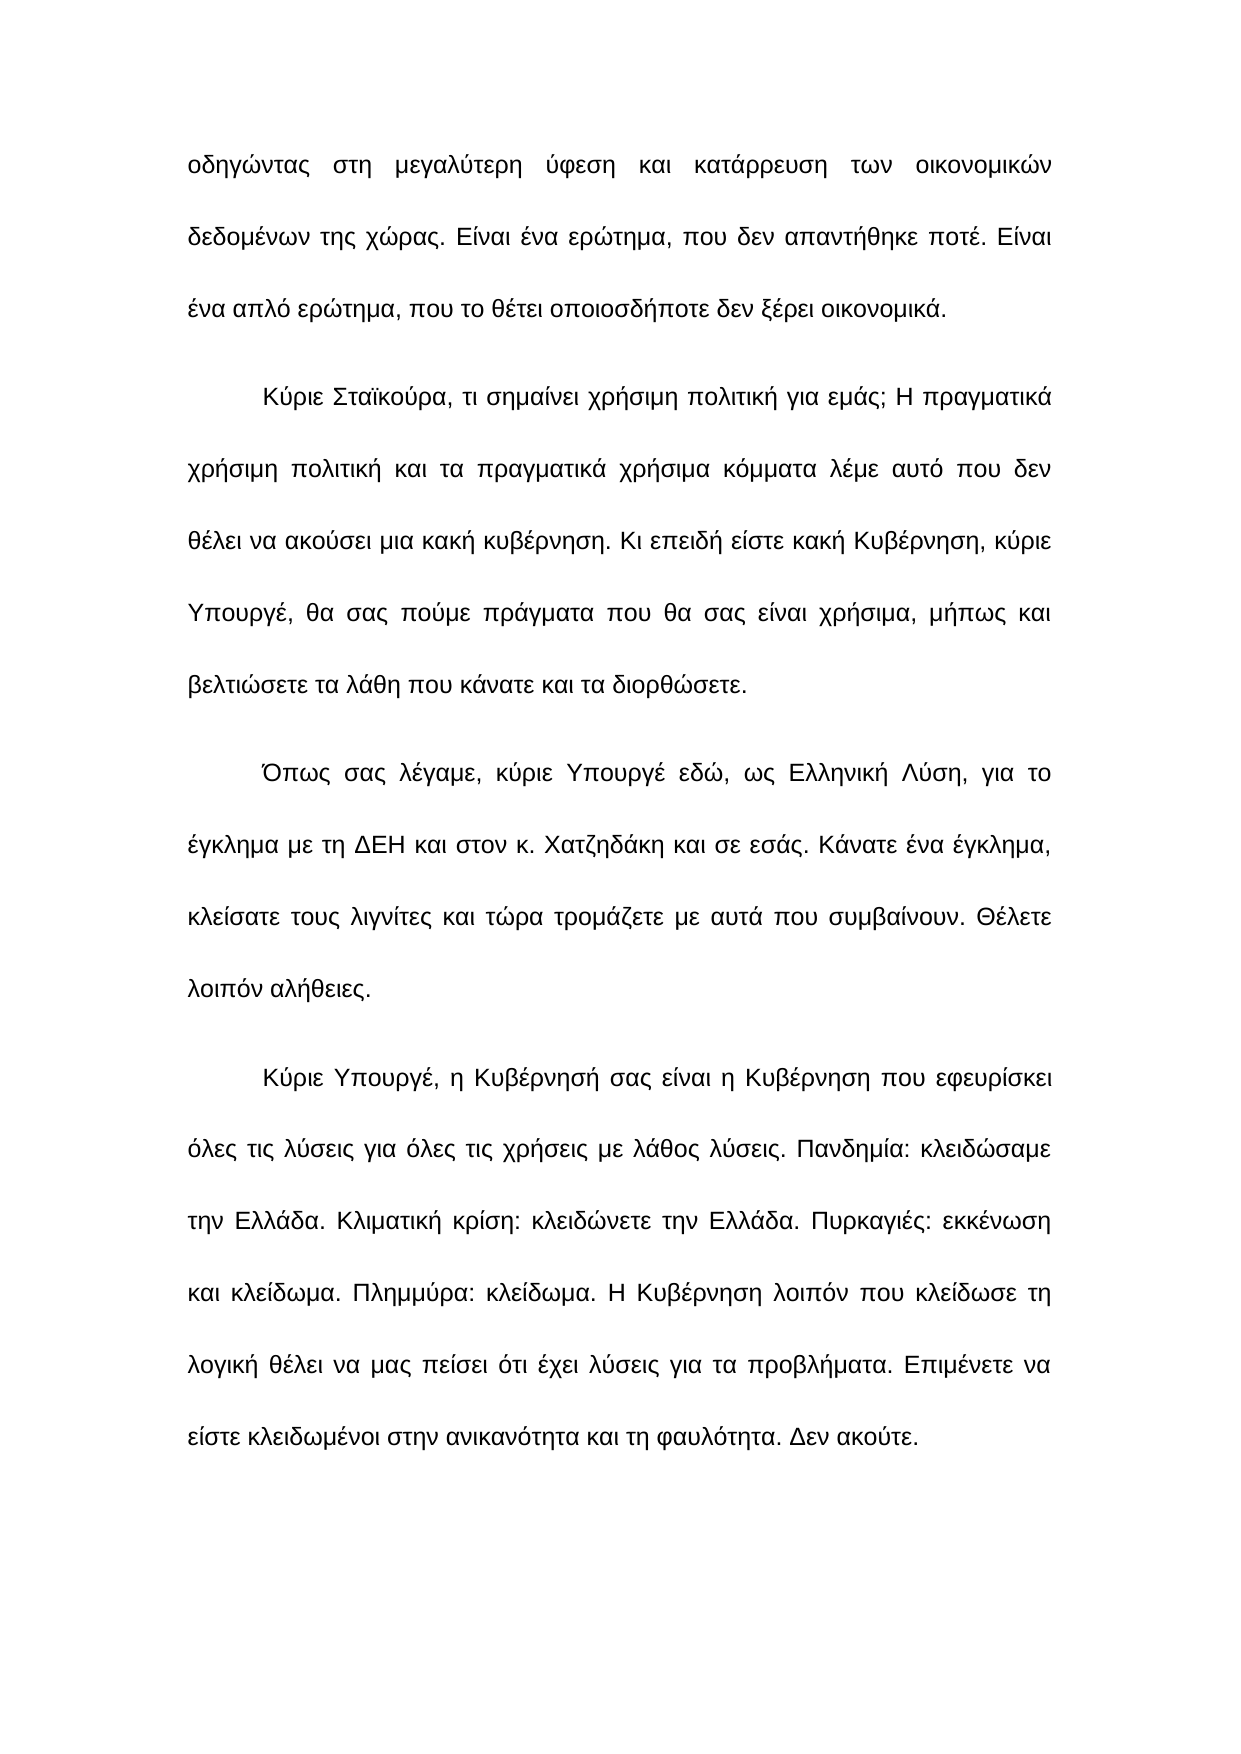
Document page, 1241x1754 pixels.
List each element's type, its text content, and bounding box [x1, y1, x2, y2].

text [187, 150, 1053, 322]
text Όπως σας λέγαμε, κύριε Υπουργέ εδώ, ως Ελληνική Λύση, για το έγκλημα με τη ΔΕΗ και στον κ. Χατζηδάκη και σε εσάς. Κάνατε ένα έγκλημα, κλείσατε τους λιγνίτες και τώρα τρομάζετε με αυτά που συμβαίνουν. Θέλετε λοιπόν αλήθειες. [187, 758, 1053, 1003]
text Κύριε Σταϊκούρα, τι σημαίνει χρήσιμη πολιτική για εμάς; Η πραγματικά χρήσιμη πολιτική και τα πραγματικά χρήσιμα κόμματα λέμε αυτό που δεν θέλει να ακούσει μια κακή κυβέρνηση. Κι επειδή είστε κακή Κυβέρνηση, κύριε Υπουργέ, θα σας πούμε πράγματα που θα σας είναι χρήσιμα, μήπως και βελτιώσετε τα λάθη που κάνατε και τα διορθώσετε. [187, 382, 1053, 698]
text Κύριε Υπουργέ, η Κυβέρνησή σας είναι η Κυβέρνηση που εφευρίσκει όλες τις λύσεις για όλες τις χρήσεις με λάθος λύσεις. Πανδημία: κλειδώσαμε την Ελλάδα. Κλιματική κρίση: κλειδώνετε την Ελλάδα. Πυρκαγιές: εκκένωση και κλείδωμα. Πλημμύρα: κλείδωμα. Η Κυβέρνηση λοιπόν που κλείδωσε τη λογική θέλει να μας πείσει ότι έχει λύσεις για τα προβλήματα. Επιμένετε να είστε κλειδωμένοι στην ανικανότητα και τη φαυλότητα. Δεν ακούτε. [187, 1062, 1053, 1451]
